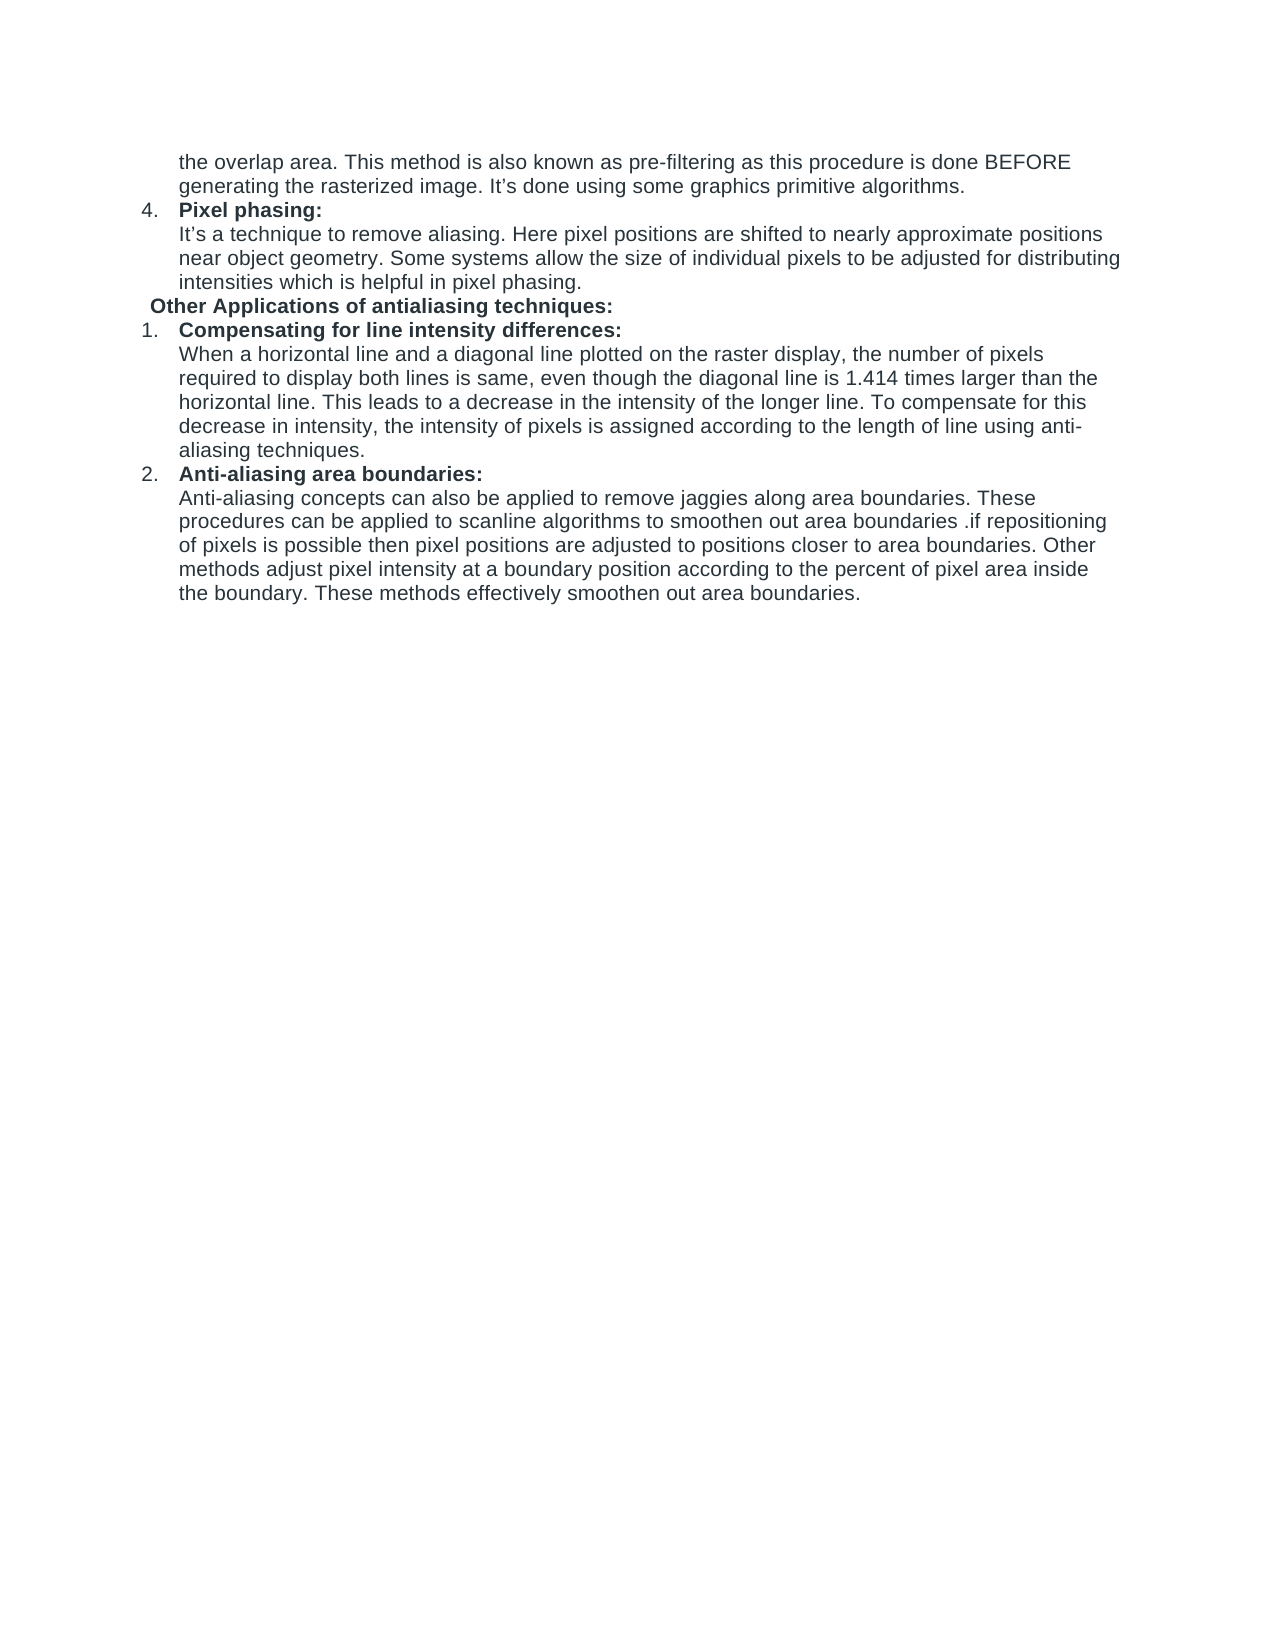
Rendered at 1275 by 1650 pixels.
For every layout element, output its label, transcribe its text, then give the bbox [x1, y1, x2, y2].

text Other Applications of antialiasing techniques: [150, 294, 1125, 318]
list Anti-aliasing area boundaries: Anti-aliasing concepts can also be applied to remove jaggies along area boundaries. These procedures can be applied to scanline algorithms to smoothen out area boundaries .if repositioning of pixels is possible then pixel positions are adjusted to positions closer to area boundaries. Other methods adjust pixel intensity at a boundary position according to the percent of pixel area inside the boundary. These methods effectively smoothen out area boundaries. [141, 461, 1125, 605]
list Pixel phasing: It’s a technique to remove aliasing. Here pixel positions are shifted to nearly approximate positions near object geometry. Some systems allow the size of individual pixels to be adjusted for distributing intensities which is helpful in pixel phasing. [141, 198, 1125, 294]
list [141, 150, 1125, 198]
list Compensating for line intensity differences: When a horizontal line and a diagonal line plotted on the raster display, the number of pixels required to display both lines is same, even though the diagonal line is 1.414 times larger than the horizontal line. This leads to a decrease in the intensity of the longer line. To compensate for this decrease in intensity, the intensity of pixels is assigned according to the length of line using anti-aliasing techniques. [141, 318, 1125, 461]
